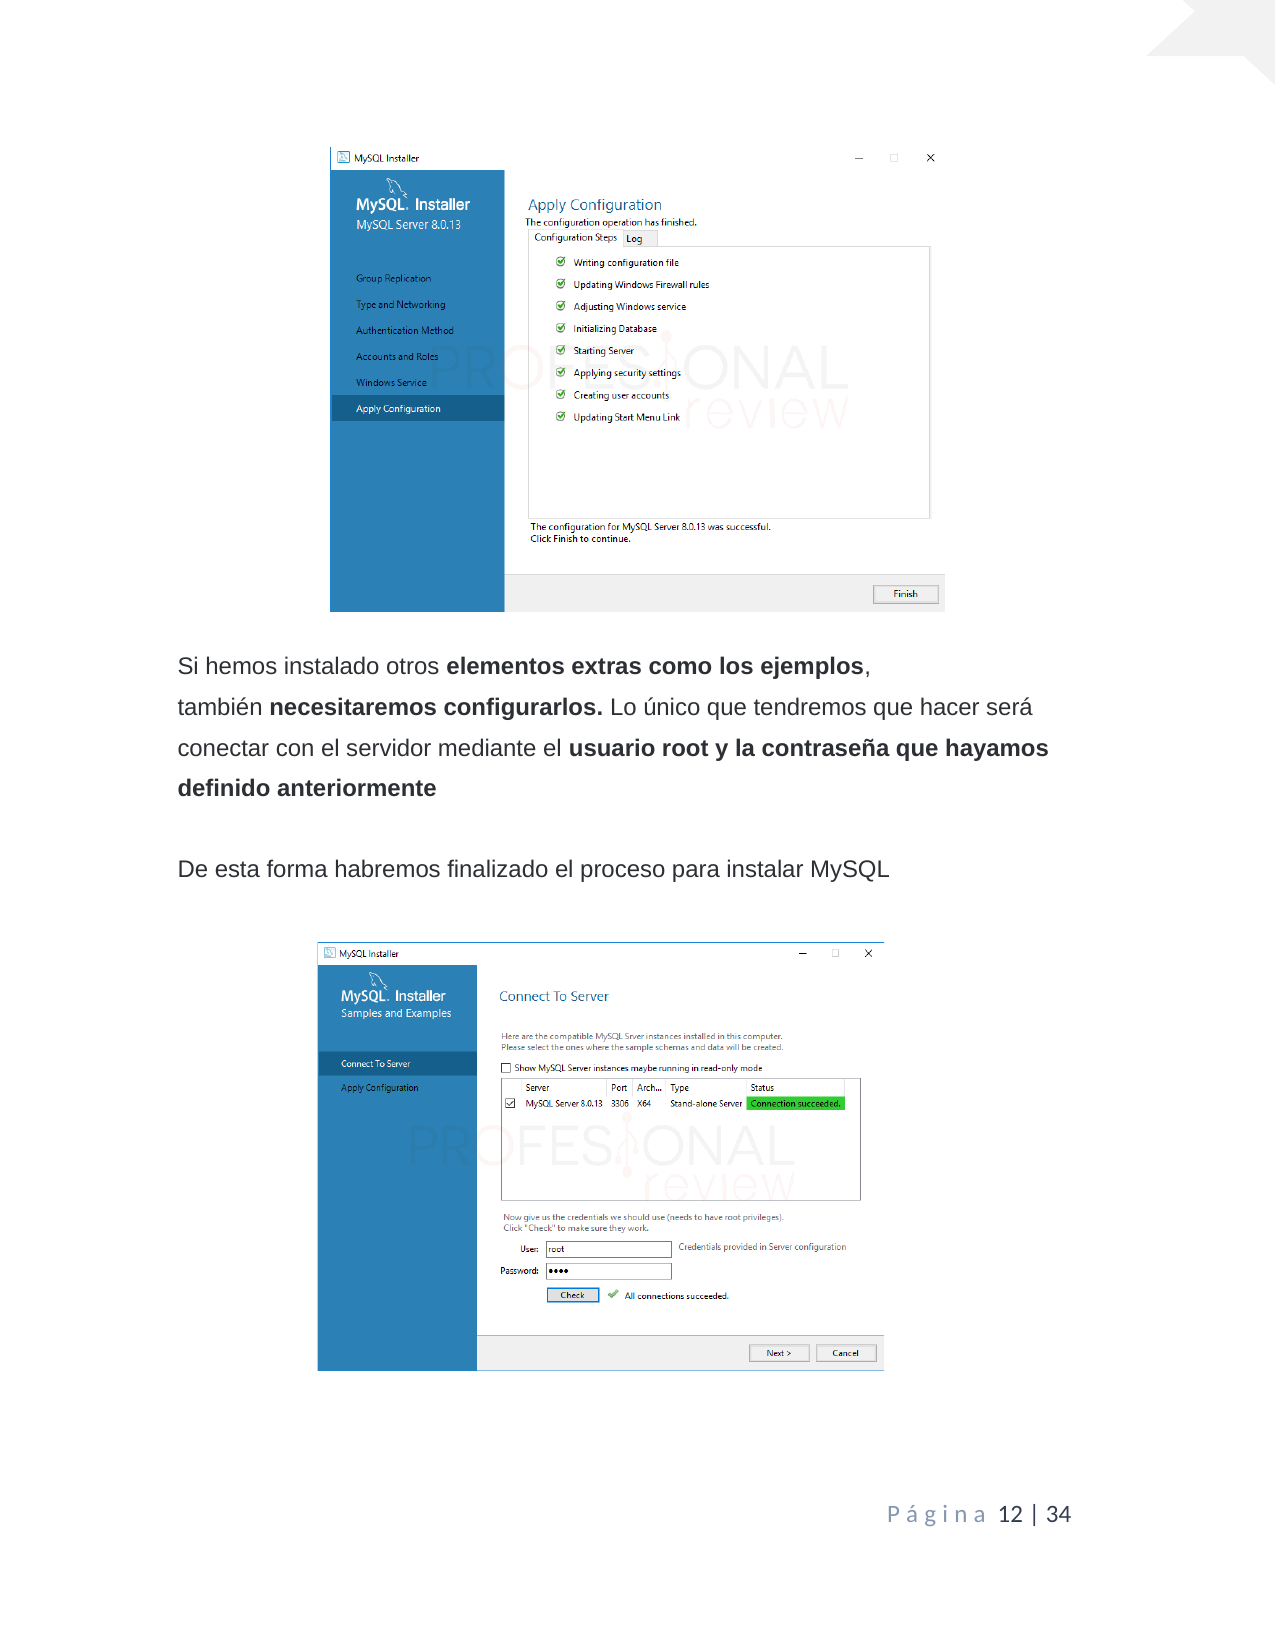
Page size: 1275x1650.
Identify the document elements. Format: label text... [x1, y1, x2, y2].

picture [317, 942, 885, 1371]
picture [330, 147, 945, 612]
text De esta forma habremos finalizado el proceso para instalar MySQL [177, 842, 1098, 883]
text Si hemos instalado otros elementos extras como los ejemplos, también necesitaremos configurarlos. Lo único que tendremos que hacer será conectar con el servidor mediante el usuario root y la contraseña que hayamos definido anteriormente [177, 639, 1098, 802]
